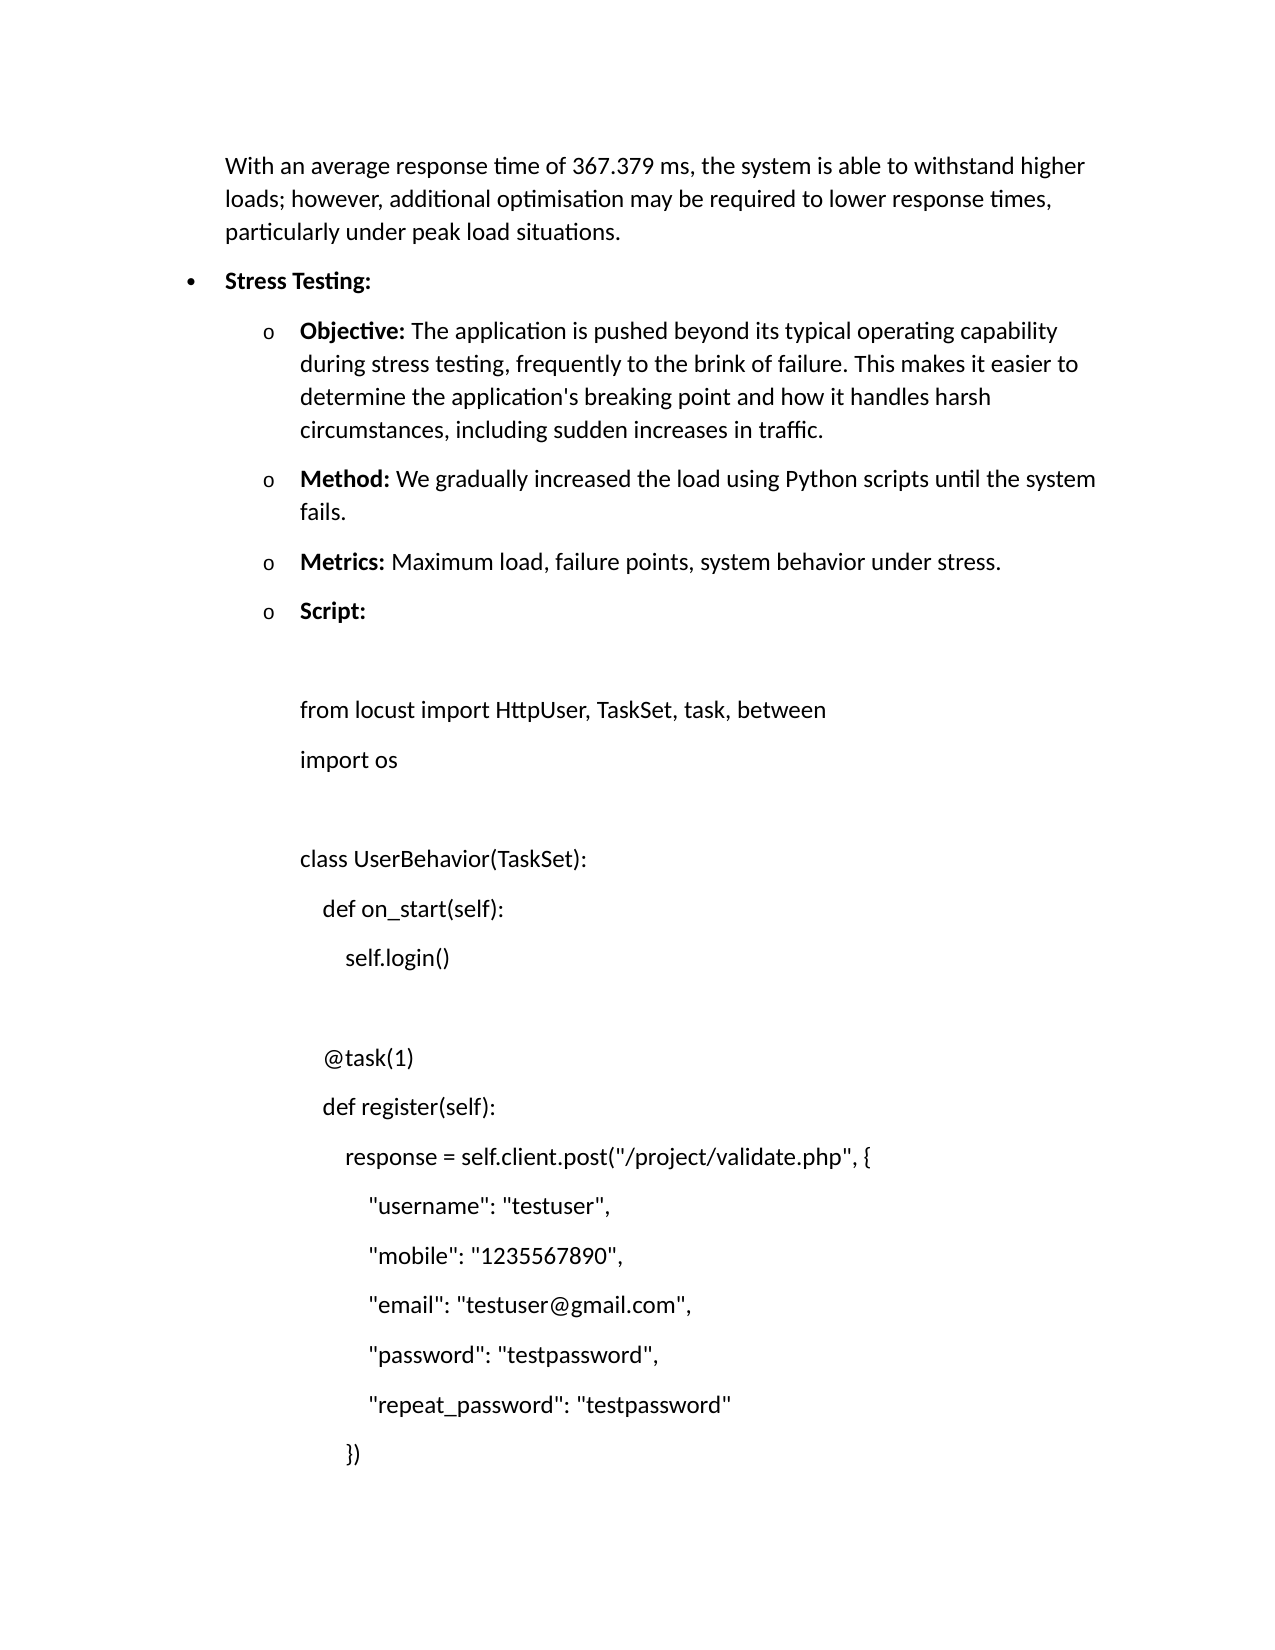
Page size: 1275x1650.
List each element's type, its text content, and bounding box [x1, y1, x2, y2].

text With an average response time of 367.379 ms, the system is able to withstand higher loads; however, additional optimisation may be required to lower response times, particularly under peak load situations. [225, 150, 1125, 246]
text from locust import HttpUser, TaskSet, task, between [300, 694, 1125, 725]
list Method: We gradually increased the load using Python scripts until the system fails. [262, 463, 1125, 527]
text self.login() [300, 942, 1125, 973]
text "mobile": "1235567890", [300, 1240, 1125, 1271]
text "password": "testpassword", [300, 1339, 1125, 1370]
text def register(self): [300, 1091, 1125, 1122]
list Objective: The application is pushed beyond its typical operating capability during stress testing, frequently to the brink of failure. This makes it easier to determine the application's breaking point and how it handles harsh circumstances, including sudden increases in traffic. [262, 315, 1125, 444]
text import os [300, 744, 1125, 775]
text def on_start(self): [300, 893, 1125, 923]
list Stress Testing: [187, 265, 1125, 296]
text class UserBehavior(TaskSet): [300, 843, 1125, 874]
text "username": "testuser", [300, 1190, 1125, 1221]
list Script: [262, 595, 1125, 626]
text }) [300, 1438, 1125, 1469]
text @task(1) [300, 1042, 1125, 1072]
text "repeat_password": "testpassword" [300, 1389, 1125, 1419]
list Metrics: Maximum load, failure points, system behavior under stress. [262, 546, 1125, 576]
text response = self.client.post("/project/validate.php", { [300, 1141, 1125, 1171]
text "email": "testuser@gmail.com", [300, 1289, 1125, 1320]
